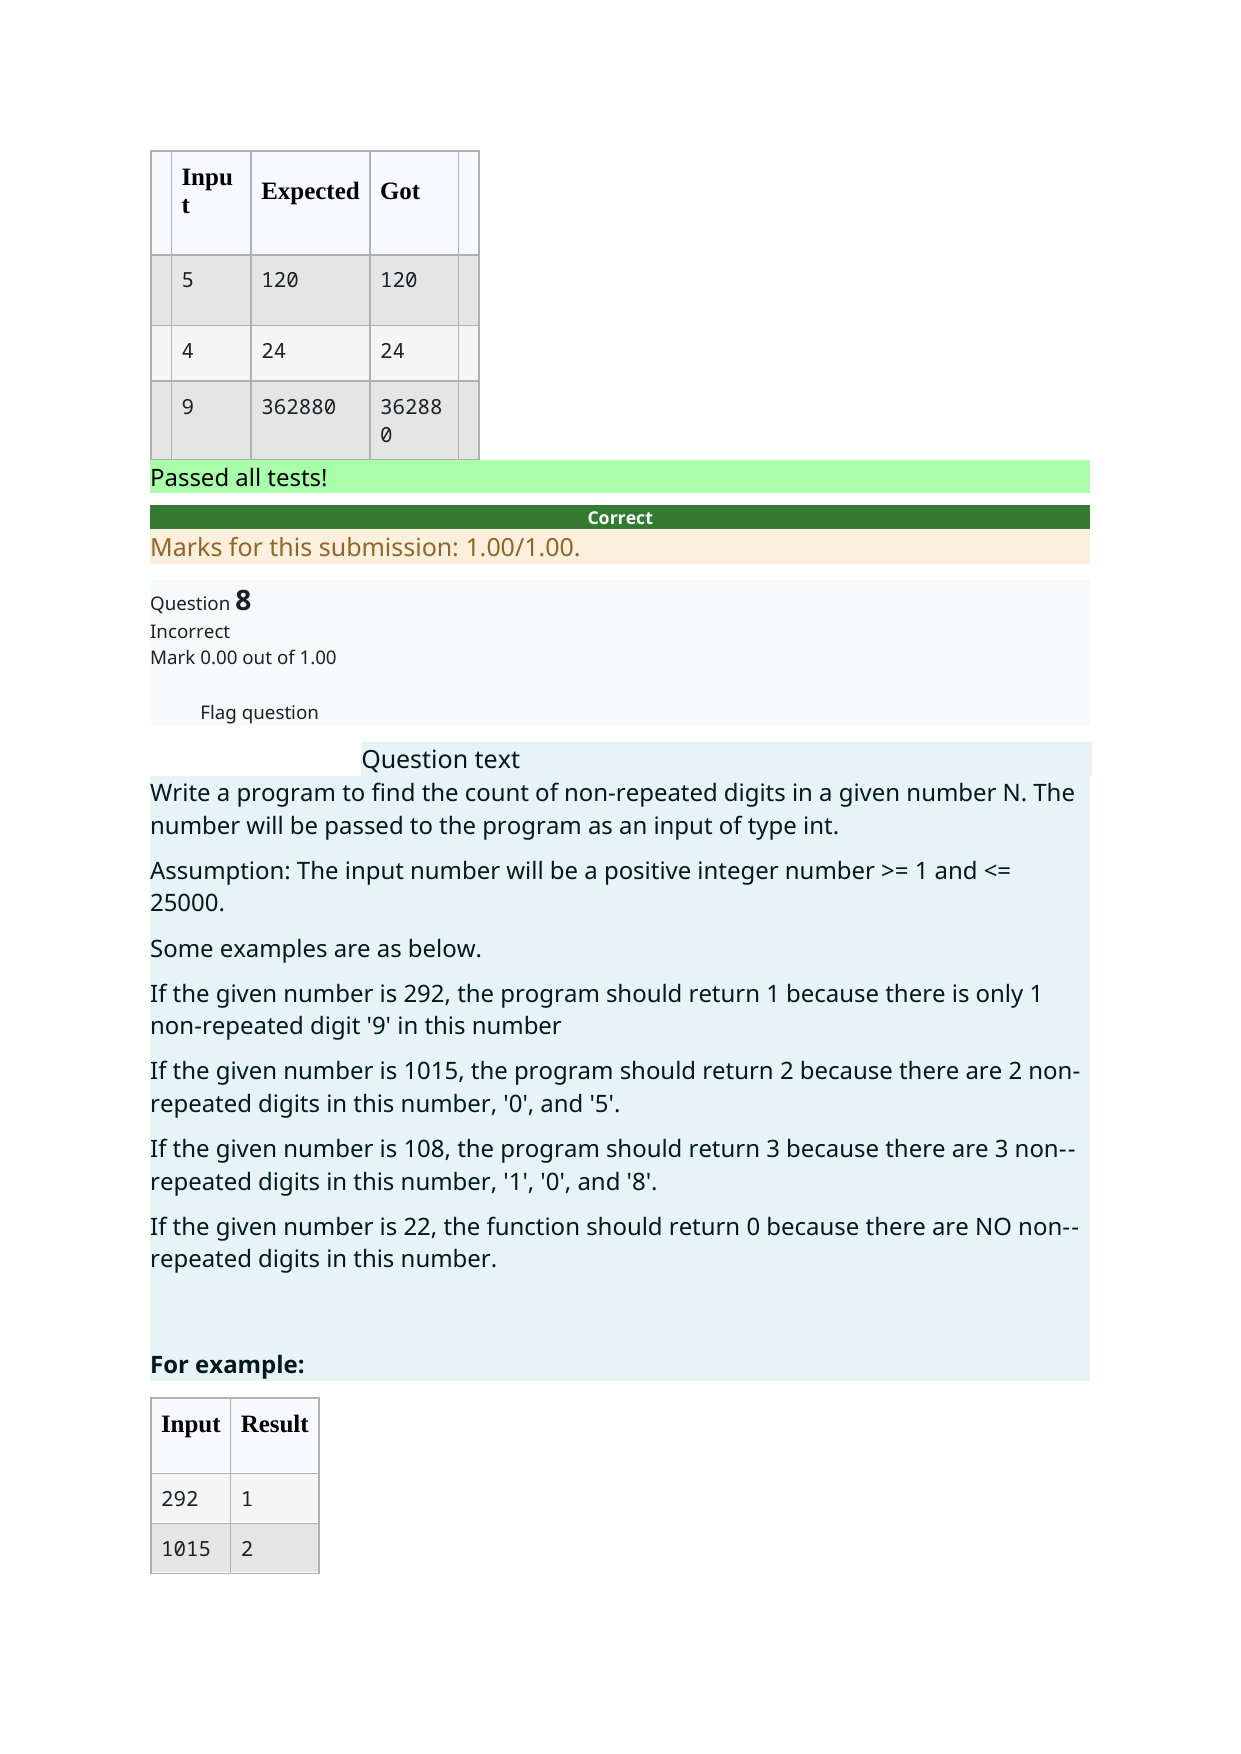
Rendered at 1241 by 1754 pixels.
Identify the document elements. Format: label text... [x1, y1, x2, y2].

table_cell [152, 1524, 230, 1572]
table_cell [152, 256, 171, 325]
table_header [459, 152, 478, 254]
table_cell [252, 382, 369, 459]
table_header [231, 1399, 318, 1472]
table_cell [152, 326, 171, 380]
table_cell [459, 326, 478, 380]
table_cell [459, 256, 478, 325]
text Marks for this submission: 1.00/1.00. [150, 529, 1090, 564]
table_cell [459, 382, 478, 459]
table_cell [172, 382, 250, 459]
text Question text [361, 742, 1092, 776]
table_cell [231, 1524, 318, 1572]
text Question 8 [150, 580, 1090, 619]
text Some examples are as below. [150, 931, 1090, 964]
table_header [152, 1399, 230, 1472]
text If the given number is 108, the program should return 3 because there are 3 non-repeated digits in this number, '1', '0', and '8'. [150, 1132, 1090, 1197]
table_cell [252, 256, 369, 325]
text Passed all tests! [150, 460, 1090, 493]
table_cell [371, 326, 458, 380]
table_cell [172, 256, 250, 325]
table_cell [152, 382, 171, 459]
text Correct [150, 505, 1090, 529]
text Flag question [150, 670, 1090, 725]
text For example: [150, 1348, 1090, 1381]
text If the given number is 1015, the program should return 2 because there are 2 non-repeated digits in this number, '0', and '5'. [150, 1054, 1090, 1119]
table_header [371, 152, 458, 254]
text If the given number is 292, the program should return 1 because there is only 1 non-repeated digit '9' in this number [150, 976, 1090, 1042]
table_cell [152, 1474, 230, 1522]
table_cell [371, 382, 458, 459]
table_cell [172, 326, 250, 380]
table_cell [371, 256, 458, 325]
text Mark 0.00 out of 1.00 [150, 644, 1090, 670]
text Write a program to find the count of non-repeated digits in a given number N. The number will be passed to the program as an input of type int. [150, 776, 1090, 841]
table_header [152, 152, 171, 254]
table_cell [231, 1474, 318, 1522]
text If the given number is 22, the function should return 0 because there are NO non-repeated digits in this number. [150, 1209, 1090, 1275]
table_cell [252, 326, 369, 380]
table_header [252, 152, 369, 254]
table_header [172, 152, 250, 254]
text Incorrect [150, 619, 1090, 644]
text Assumption: The input number will be a positive integer number >= 1 and <= 25000. [150, 854, 1090, 919]
